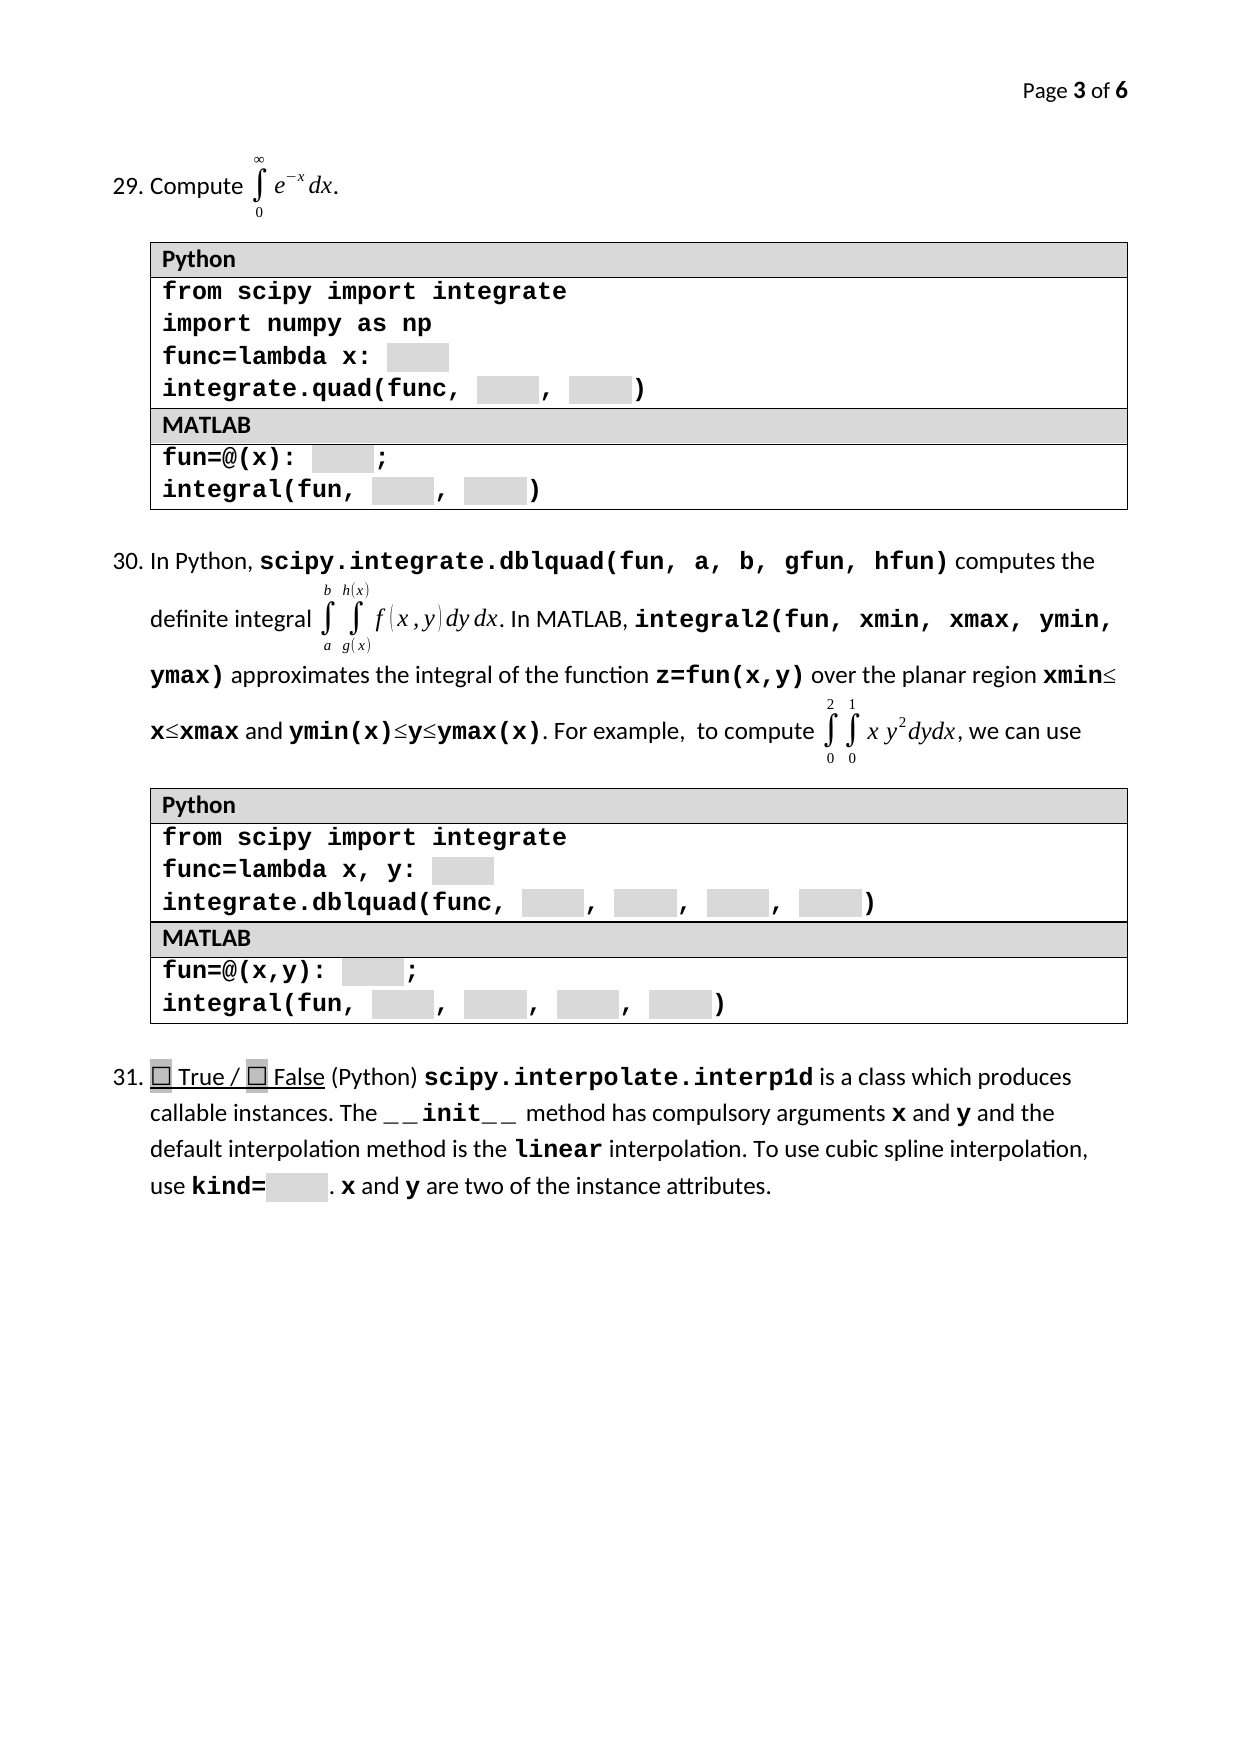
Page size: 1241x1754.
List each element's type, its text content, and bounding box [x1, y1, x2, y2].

table_cell fun=@(x,y): ; integral(fun, , , , ) [151, 958, 1127, 1022]
table_cell from scipy import integrate func=lambda x, y: integrate.dblquad(func, , , , ) [151, 824, 1127, 921]
table_header Python [151, 789, 1127, 823]
table_cell from scipy import integrate import numpy as np func=lambda x: integrate.quad(func, , ) [151, 278, 1127, 408]
list Compute . [112, 150, 1128, 221]
table_header Python [151, 243, 1127, 277]
list True / False (Python) scipy.interpolate.interp1d is a class which produces callable instances. The __init__ method has compulsory arguments x and y and the default interpolation method is the linear interpolation. To use cubic spline interpolation, use kind= . x and y are two of the instance attributes. [112, 1058, 1128, 1202]
table_cell MATLAB [151, 409, 1127, 443]
table_cell fun=@(x): ; integral(fun, , ) [151, 445, 1127, 509]
table_cell MATLAB [151, 923, 1127, 957]
list In Python, scipy.integrate.dblquad(fun, a, b, gfun, hfun) computes the definite integral . In MATLAB, integral2(fun, xmin, xmax, ymin, ymax) approximates the integral of the function z=fun(x,y) over the planar region xminxxmax and ymin(x)yymax(x). For example, to compute , we can use [112, 545, 1128, 766]
